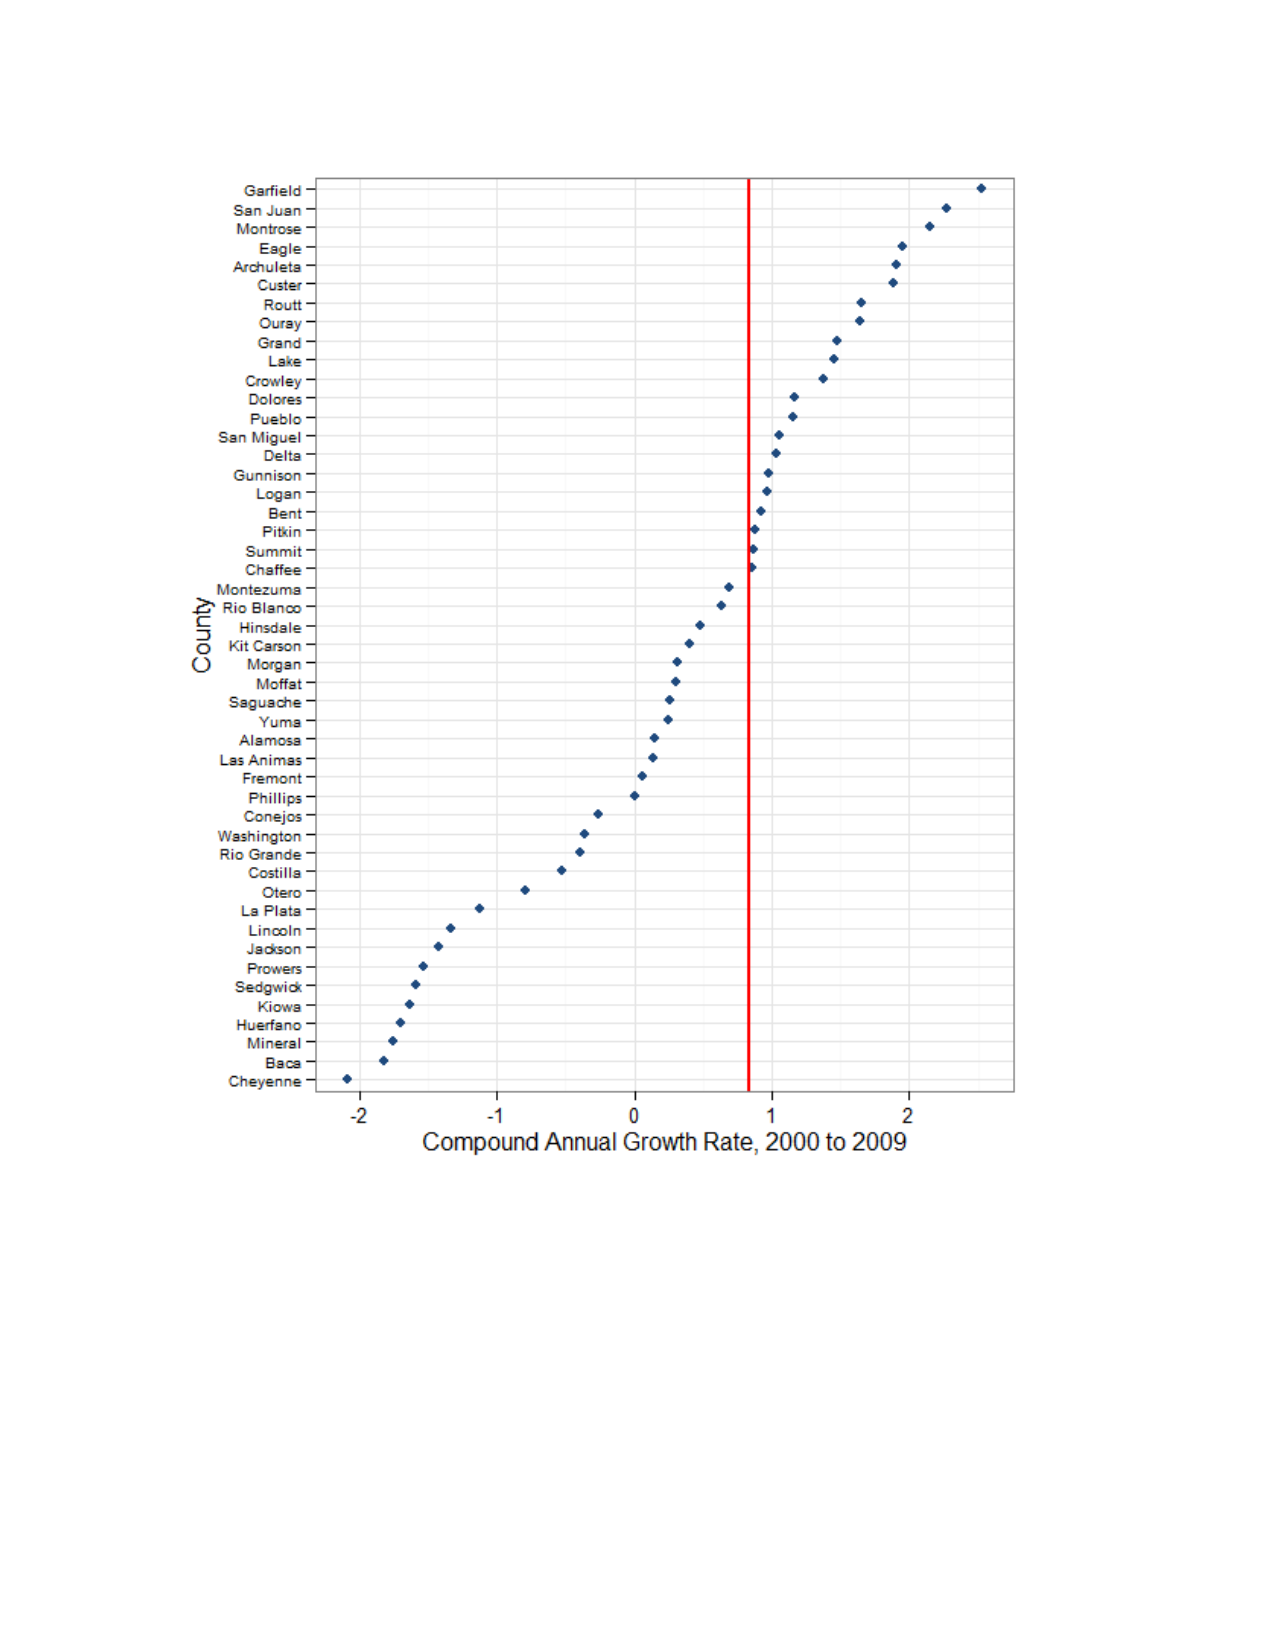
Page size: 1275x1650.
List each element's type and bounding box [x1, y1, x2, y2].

picture [168, 150, 1044, 1172]
